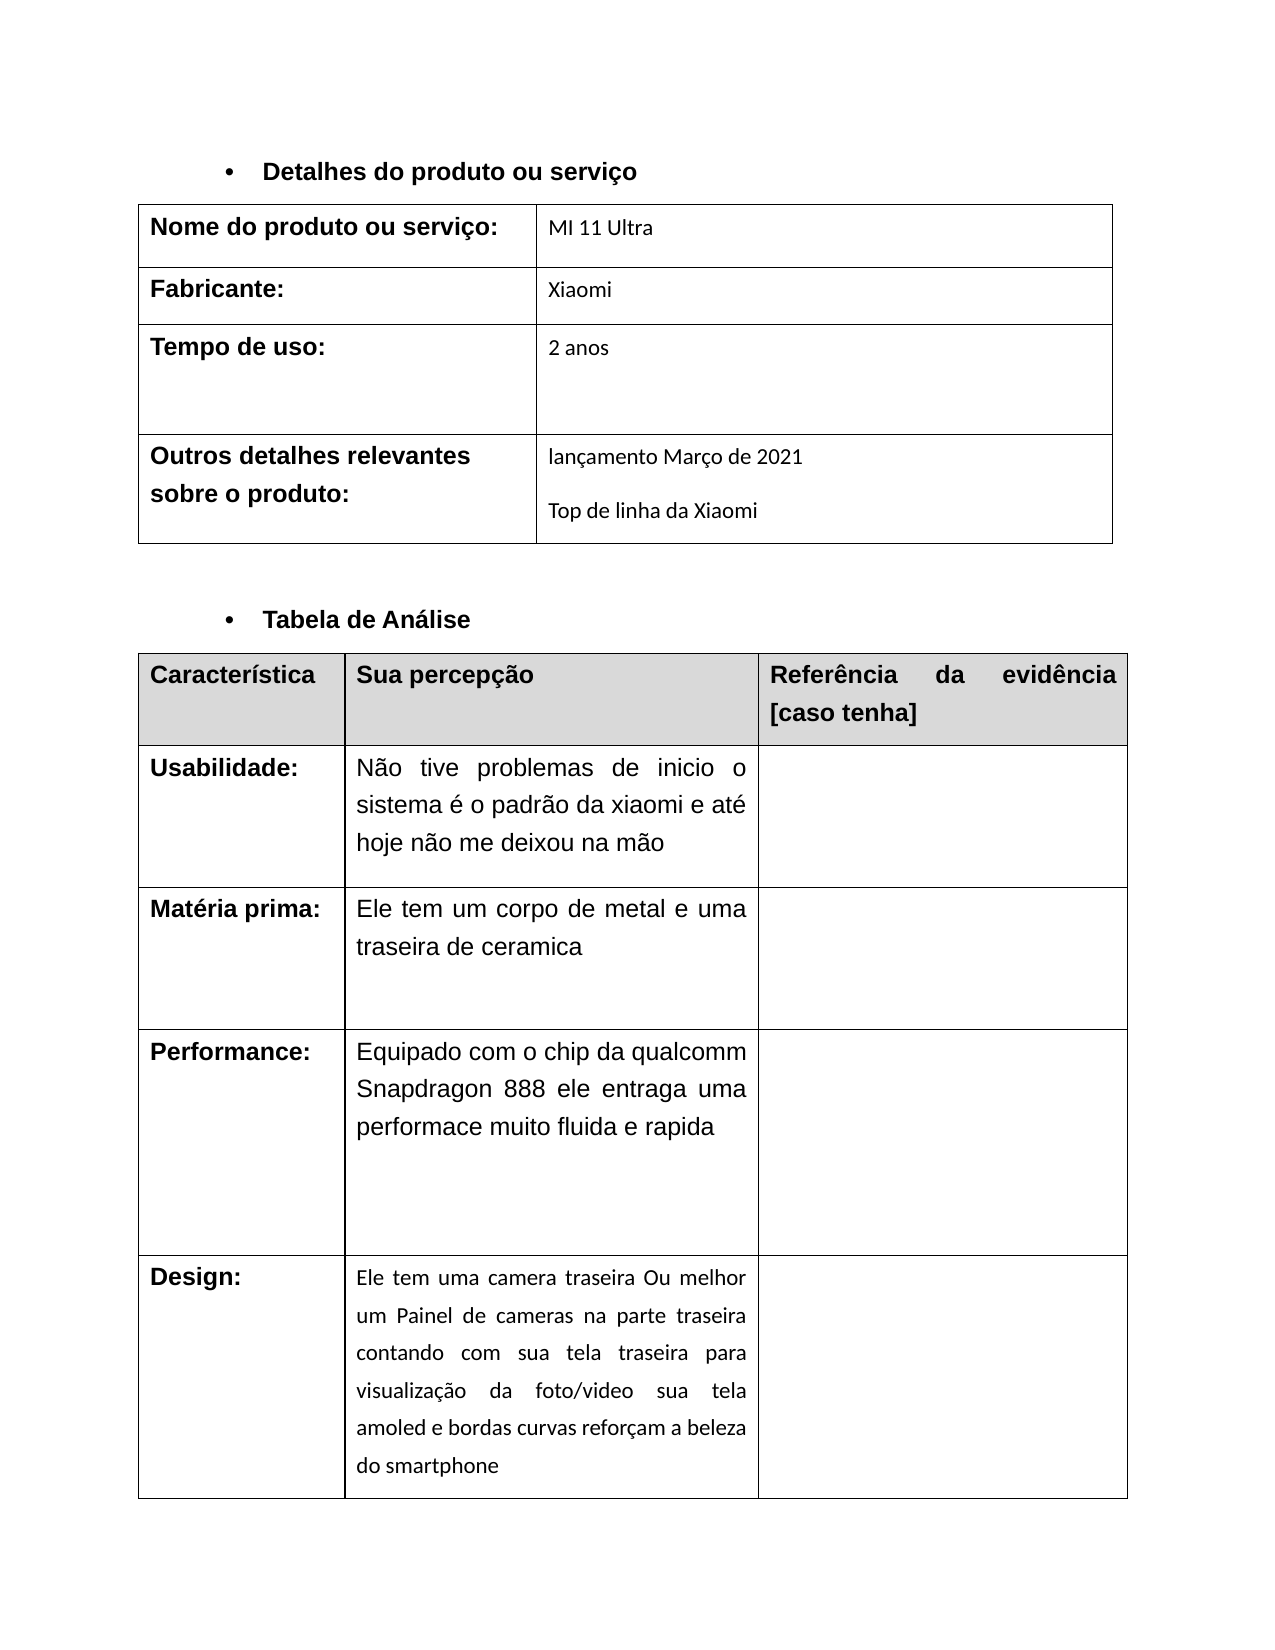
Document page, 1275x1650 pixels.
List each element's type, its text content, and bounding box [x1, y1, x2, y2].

table_cell Design: [139, 1256, 344, 1497]
table_cell [759, 1256, 1127, 1497]
table_cell Xiaomi [537, 268, 1112, 324]
table_header MI 11 Ultra [537, 205, 1112, 267]
table_cell Tempo de uso: [139, 325, 536, 434]
table_cell Equipado com o chip da qualcomm Snapdragon 888 ele entraga uma performace muito fluida e rapida [346, 1030, 758, 1255]
table_cell Fabricante: [139, 268, 536, 324]
table_cell Ele tem um corpo de metal e uma traseira de ceramica [346, 888, 758, 1029]
table_cell Outros detalhes relevantes sobre o produto: [139, 435, 536, 543]
table_cell Performance: [139, 1030, 344, 1255]
table_cell Matéria prima: [139, 888, 344, 1029]
list Tabela de Análise [225, 598, 1125, 636]
table_header Sua percepção [346, 654, 758, 745]
table_cell Ele tem uma camera traseira Ou melhor um Painel de cameras na parte traseira contando com sua tela traseira para visualização da foto/video sua tela amoled e bordas curvas reforçam a beleza do smartphone [346, 1256, 758, 1497]
table_cell 2 anos [537, 325, 1112, 434]
table_cell lançamento Março de 2021 Top de linha da Xiaomi [537, 435, 1112, 543]
table_cell [759, 1030, 1127, 1255]
table_cell Usabilidade: [139, 746, 344, 887]
table_header Referência da evidência [caso tenha] [759, 654, 1127, 745]
table_header Nome do produto ou serviço: [139, 205, 536, 267]
table_cell [759, 746, 1127, 887]
list Detalhes do produto ou serviço [225, 150, 1125, 187]
table_header Característica [139, 654, 344, 745]
table_cell [759, 888, 1127, 1029]
table_cell Não tive problemas de inicio o sistema é o padrão da xiaomi e até hoje não me deixou na mão [346, 746, 758, 887]
